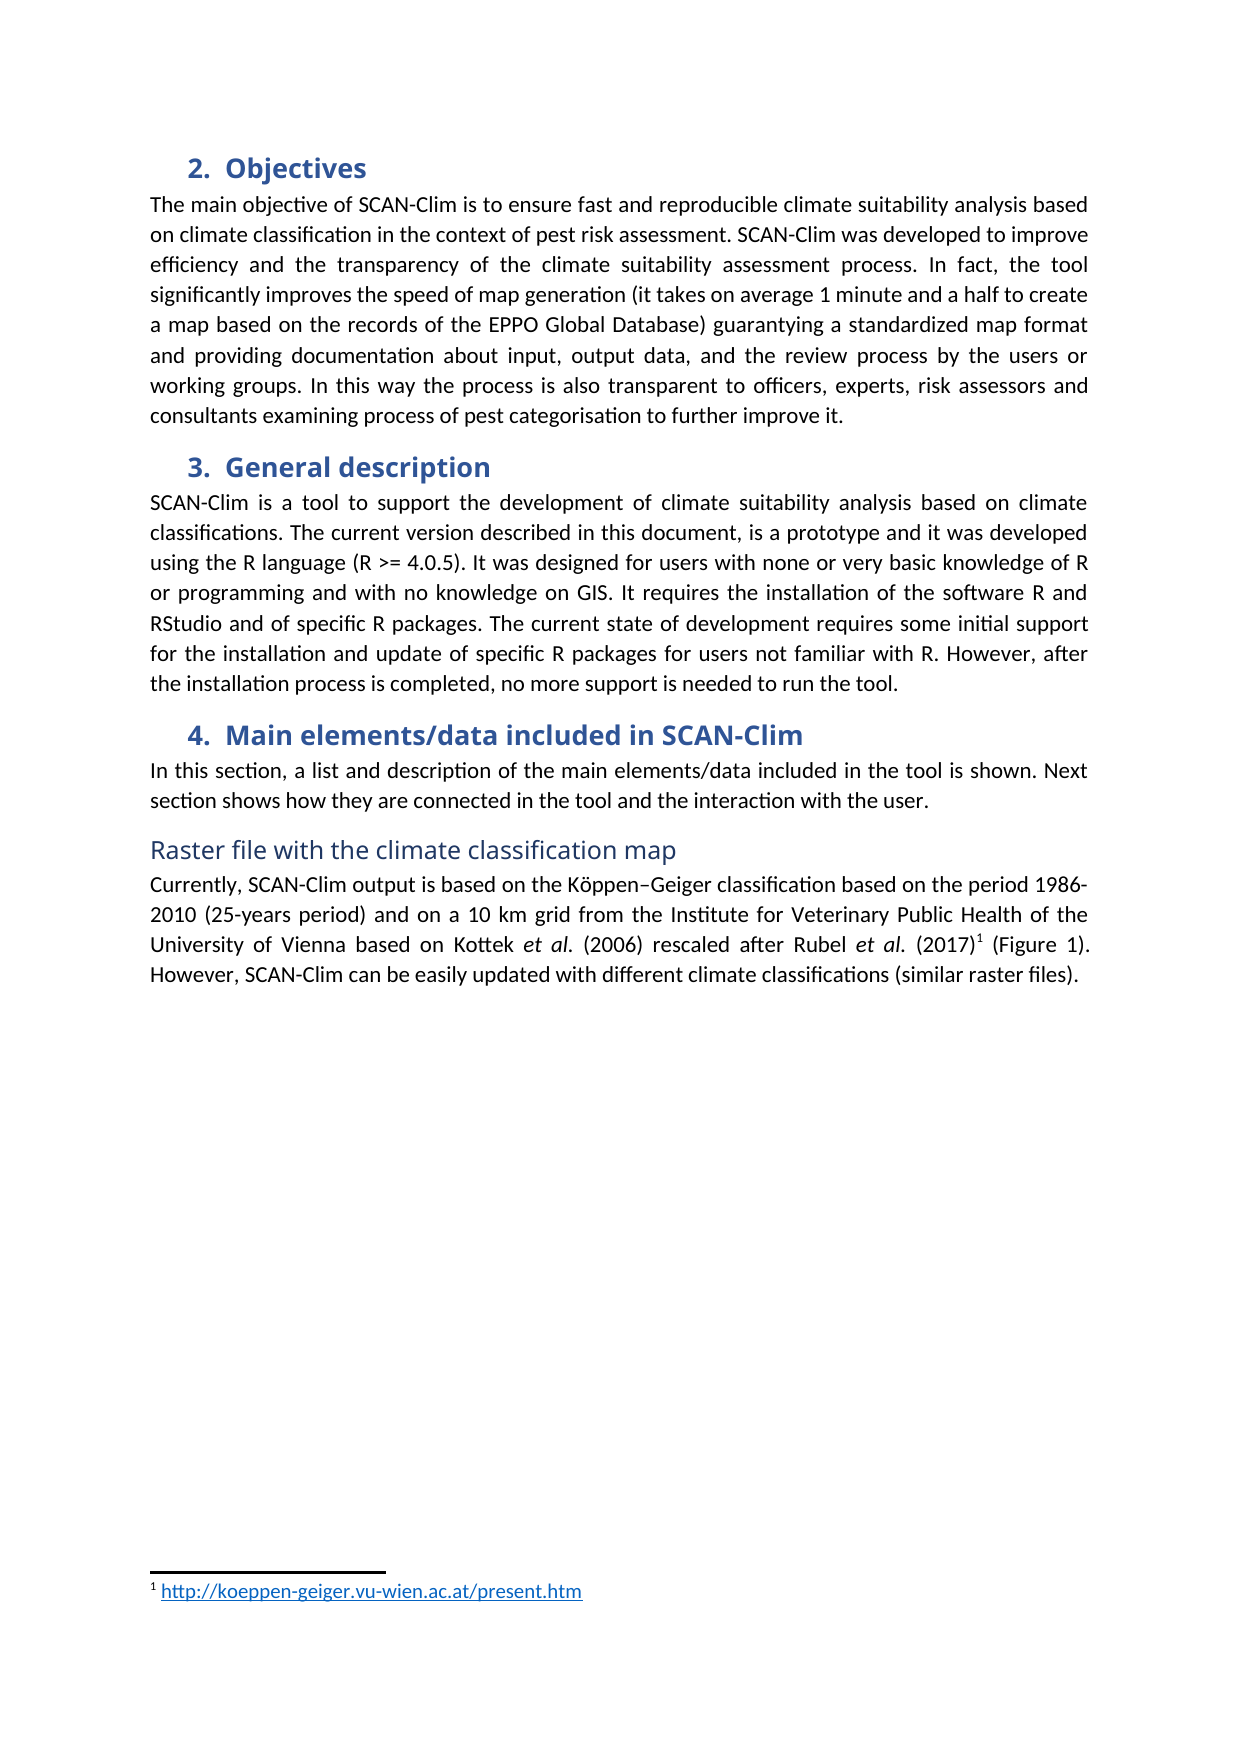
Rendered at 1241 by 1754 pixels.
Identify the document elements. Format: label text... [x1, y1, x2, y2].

subtitle Main elements/data included in SCAN-Clim [187, 716, 1090, 753]
text SCAN-Clim is a tool to support the development of climate suitability analysis based on climate classifications. The current version described in this document, is a prototype and it was developed using the R language (R >= 4.0.5). It was designed for users with none or very basic knowledge of R or programming and with no knowledge on GIS. It requires the installation of the software R and RStudio and of specific R packages. The current state of development requires some initial support for the installation and update of specific R packages for users not familiar with R. However, after the installation process is completed, no more support is needed to run the tool. [150, 488, 1090, 697]
text In this section, a list and description of the main elements/data included in the tool is shown. Next section shows how they are connected in the tool and the interaction with the user. [150, 756, 1090, 814]
text The main objective of SCAN-Clim is to ensure fast and reproducible climate suitability analysis based on climate classification in the context of pest risk assessment. SCAN-Clim was developed to improve efficiency and the transparency of the climate suitability assessment process. In fact, the tool significantly improves the speed of map generation (it takes on average 1 minute and a half to create a map based on the records of the EPPO Global Database) guarantying a standardized map format and providing documentation about input, output data, and the review process by the users or working groups. In this way the process is also transparent to officers, experts, risk assessors and consultants examining process of pest categorisation to further improve it. [150, 190, 1090, 429]
text Currently, SCAN-Clim output is based on the Köppen–Geiger classification based on the period 1986-2010 (25-years period) and on a 10 km grid from the Institute for Veterinary Public Health of the University of Vienna based on Kottek et al. (2006) rescaled after Rubel et al. (2017) (Figure 1). However, SCAN-Clim can be easily updated with different climate classifications (similar raster files). [150, 870, 1090, 988]
subtitle General description [187, 448, 1090, 485]
subtitle Objectives [187, 150, 1090, 187]
subtitle Raster file with the climate classification map [150, 833, 1090, 867]
